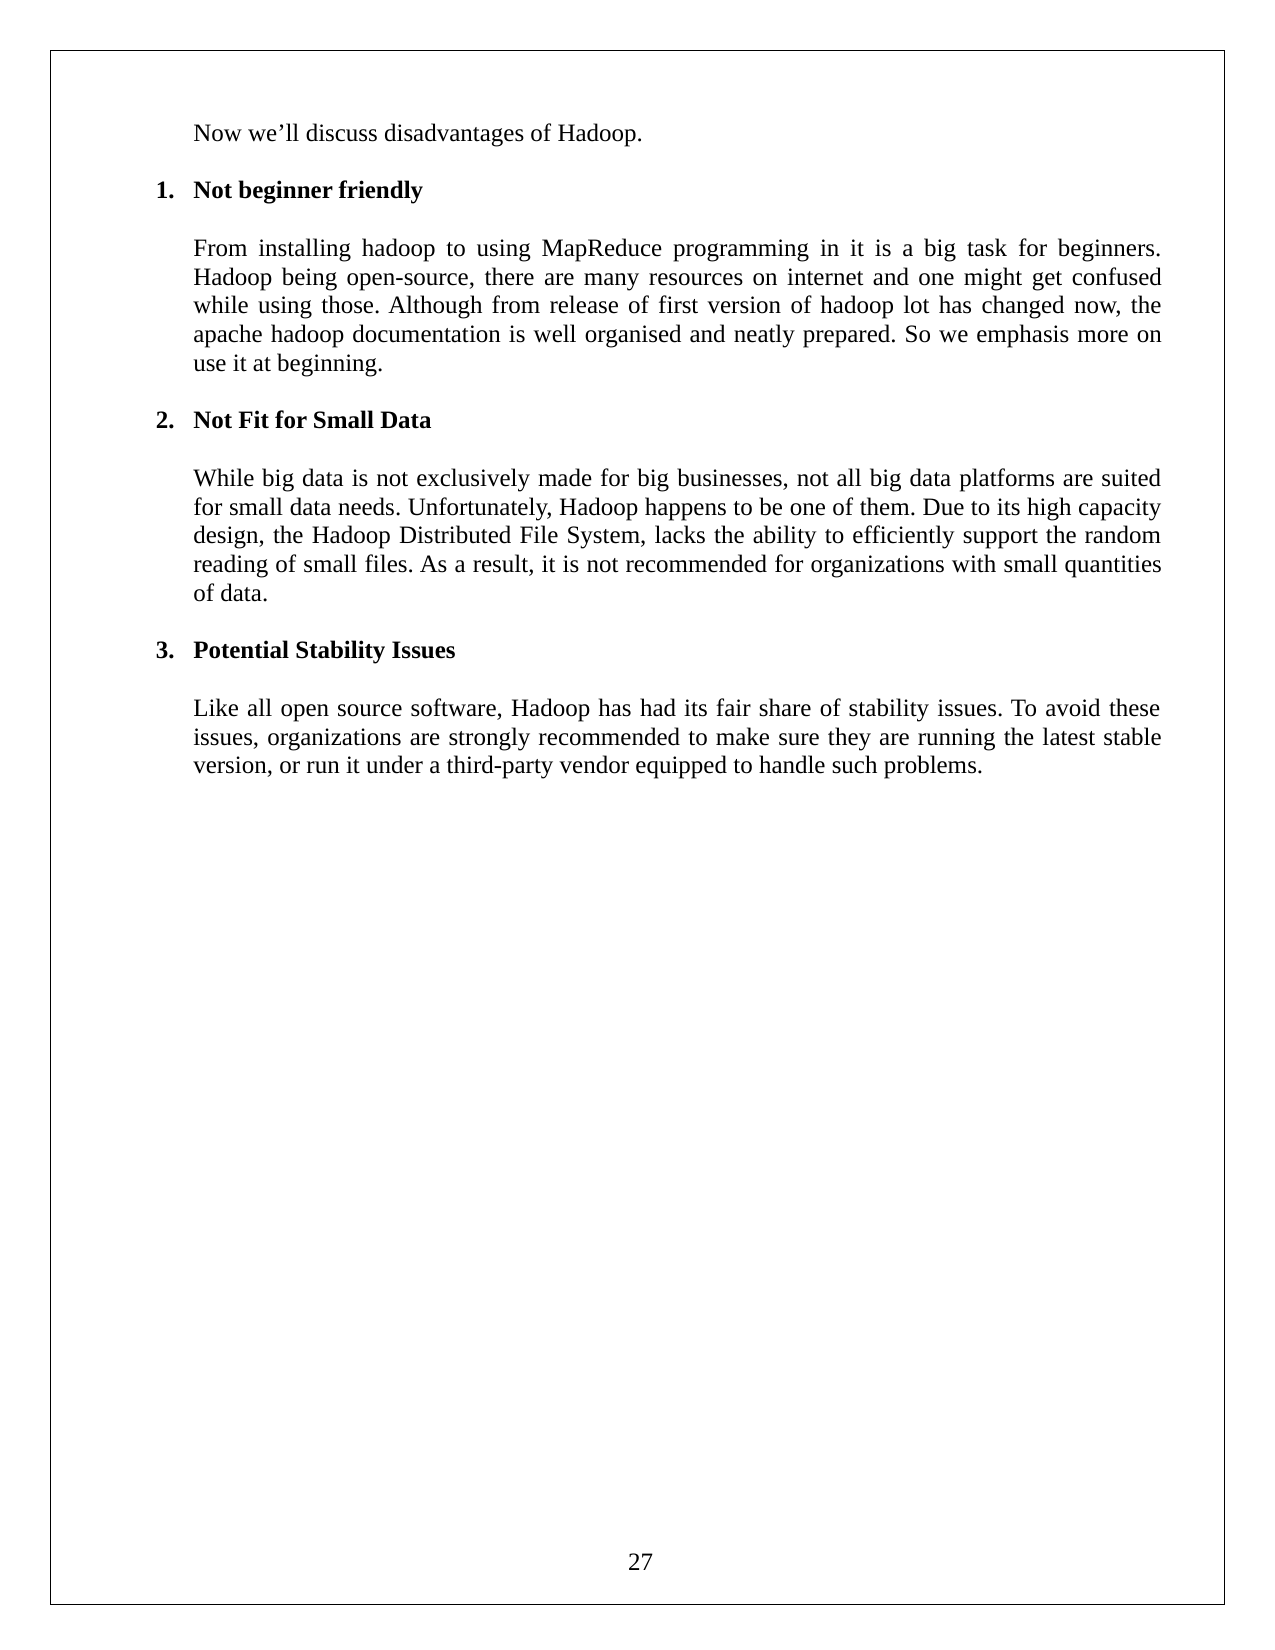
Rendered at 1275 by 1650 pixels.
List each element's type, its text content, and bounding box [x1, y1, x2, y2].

list Not Fit for Small Data [156, 406, 1162, 434]
list Like all open source software, Hadoop has had its fair share of stability issues. To avoid these issues, organizations are strongly recommended to make sure they are running the latest stable version, or run it under a third-party vendor equipped to handle such problems. [193, 693, 1162, 779]
list Potential Stability Issues [156, 636, 1162, 664]
list Not beginner friendly [156, 176, 1162, 204]
list While big data is not exclusively made for big businesses, not all big data platforms are suited for small data needs. Unfortunately, Hadoop happens to be one of them. Due to its high capacity design, the Hadoop Distributed File System, lacks the ability to efficiently support the random reading of small files. As a result, it is not recommended for organizations with small quantities of data. [193, 463, 1162, 607]
list Now we’ll discuss disadvantages of Hadoop. [118, 118, 1162, 147]
list From installing hadoop to using MapReduce programming in it is a big task for beginners. Hadoop being open-source, there are many resources on internet and one might get confused while using those. Although from release of first version of hadoop lot has changed now, the apache hadoop documentation is well organised and neatly prepared. So we emphasis more on use it at beginning. [193, 233, 1162, 377]
